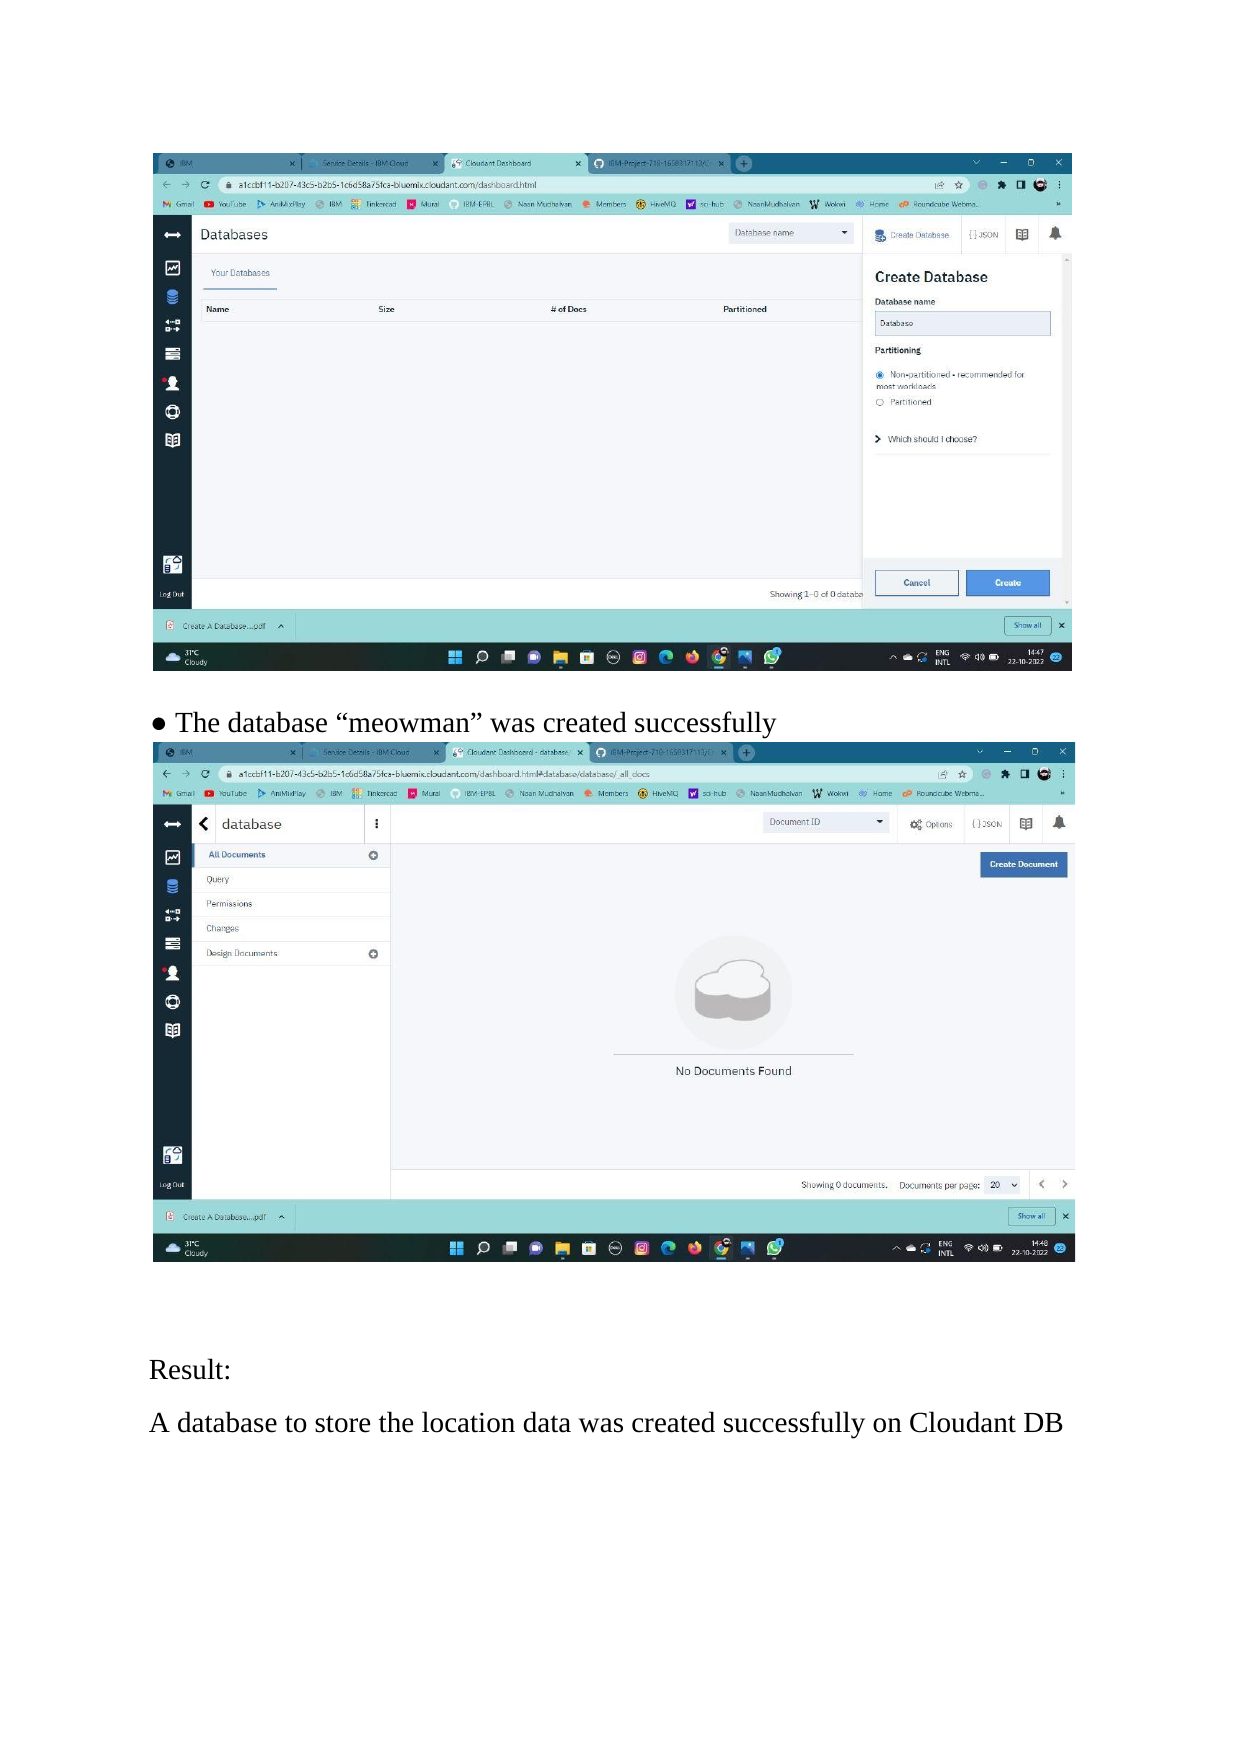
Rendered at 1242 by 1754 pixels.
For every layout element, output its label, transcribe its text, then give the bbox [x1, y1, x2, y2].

list The database “meowman” was created successfully [150, 706, 1087, 739]
picture [153, 742, 1075, 1262]
text Result: [148, 1352, 1087, 1386]
text A database to store the location data was created successfully on Cloudant DB [148, 1406, 1087, 1439]
picture [153, 153, 1072, 671]
